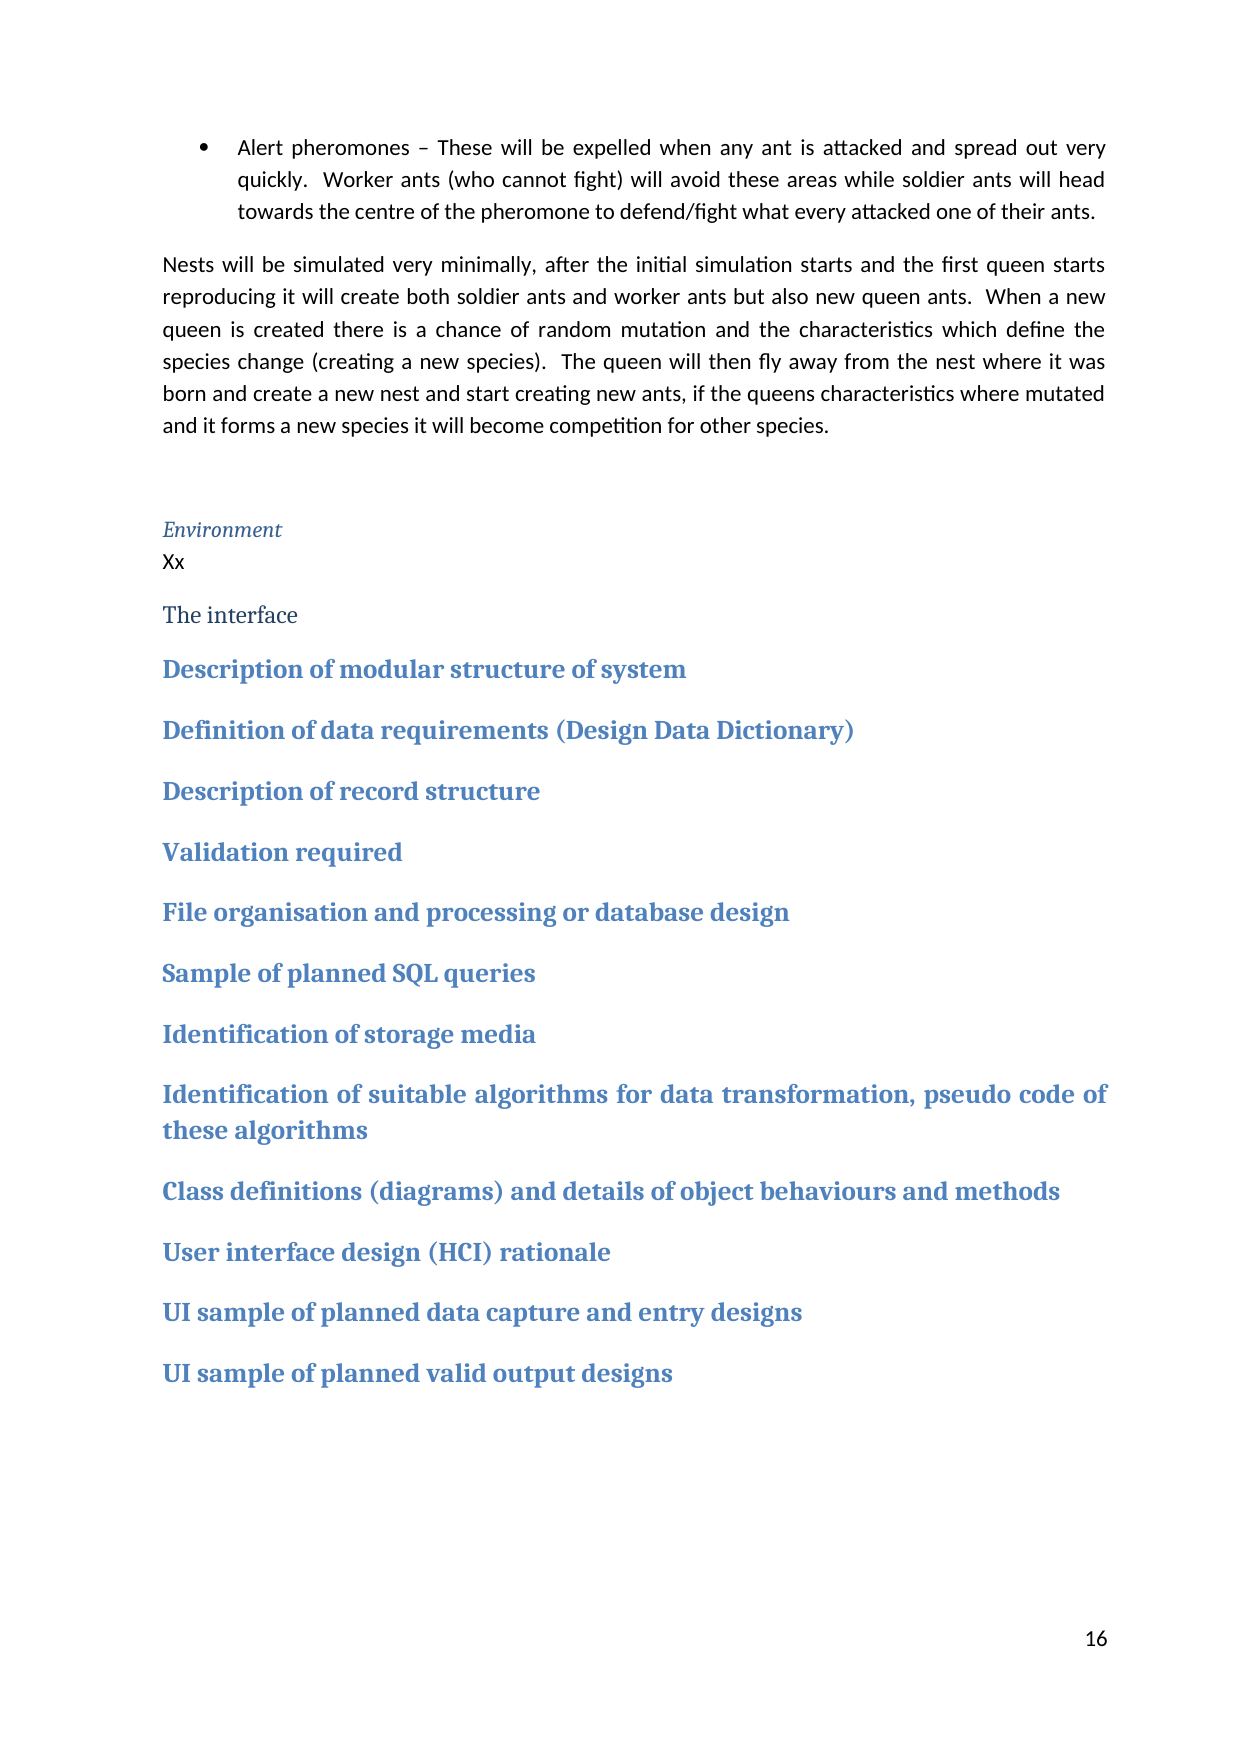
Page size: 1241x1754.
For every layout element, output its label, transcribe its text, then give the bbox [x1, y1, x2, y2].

subtitle User interface design (HCI) rationale [162, 1237, 1107, 1268]
subtitle Validation required [162, 837, 1107, 868]
text Nests will be simulated very minimally, after the initial simulation starts and the first queen starts reproducing it will create both soldier ants and worker ants but also new queen ants. When a new queen is created there is a chance of random mutation and the characteristics which define the species change (creating a new species). The queen will then fly away from the nest where it was born and create a new nest and start creating new ants, if the queens characteristics where mutated and it forms a new species it will become competition for other species. [162, 250, 1107, 439]
subtitle Sample of planned SQL queries [162, 958, 1107, 989]
subtitle UI sample of planned data capture and entry designs [162, 1297, 1107, 1328]
subtitle UI sample of planned valid output designs [162, 1358, 1107, 1389]
subtitle The interface [162, 601, 1107, 629]
list Alert pheromones – These will be expelled when any ant is attacked and spread out very quickly. Worker ants (who cannot fight) will avoid these areas while soldier ants will head towards the centre of the pheromone to defend/fight what every attacked one of their ants. [200, 133, 1107, 225]
text Xx [162, 547, 1107, 576]
subtitle Description of record structure [162, 776, 1107, 807]
subtitle Class definitions (diagrams) and details of object behaviours and methods [162, 1176, 1107, 1207]
subtitle Definition of data requirements (Design Data Dictionary) [162, 715, 1107, 746]
subtitle Description of modular structure of system [162, 654, 1107, 686]
subtitle Identification of suitable algorithms for data transformation, pseudo code of these algorithms [162, 1079, 1107, 1146]
subtitle Identification of storage media [162, 1019, 1107, 1050]
subtitle Environment [162, 517, 1107, 544]
subtitle File organisation and processing or database design [162, 897, 1107, 928]
